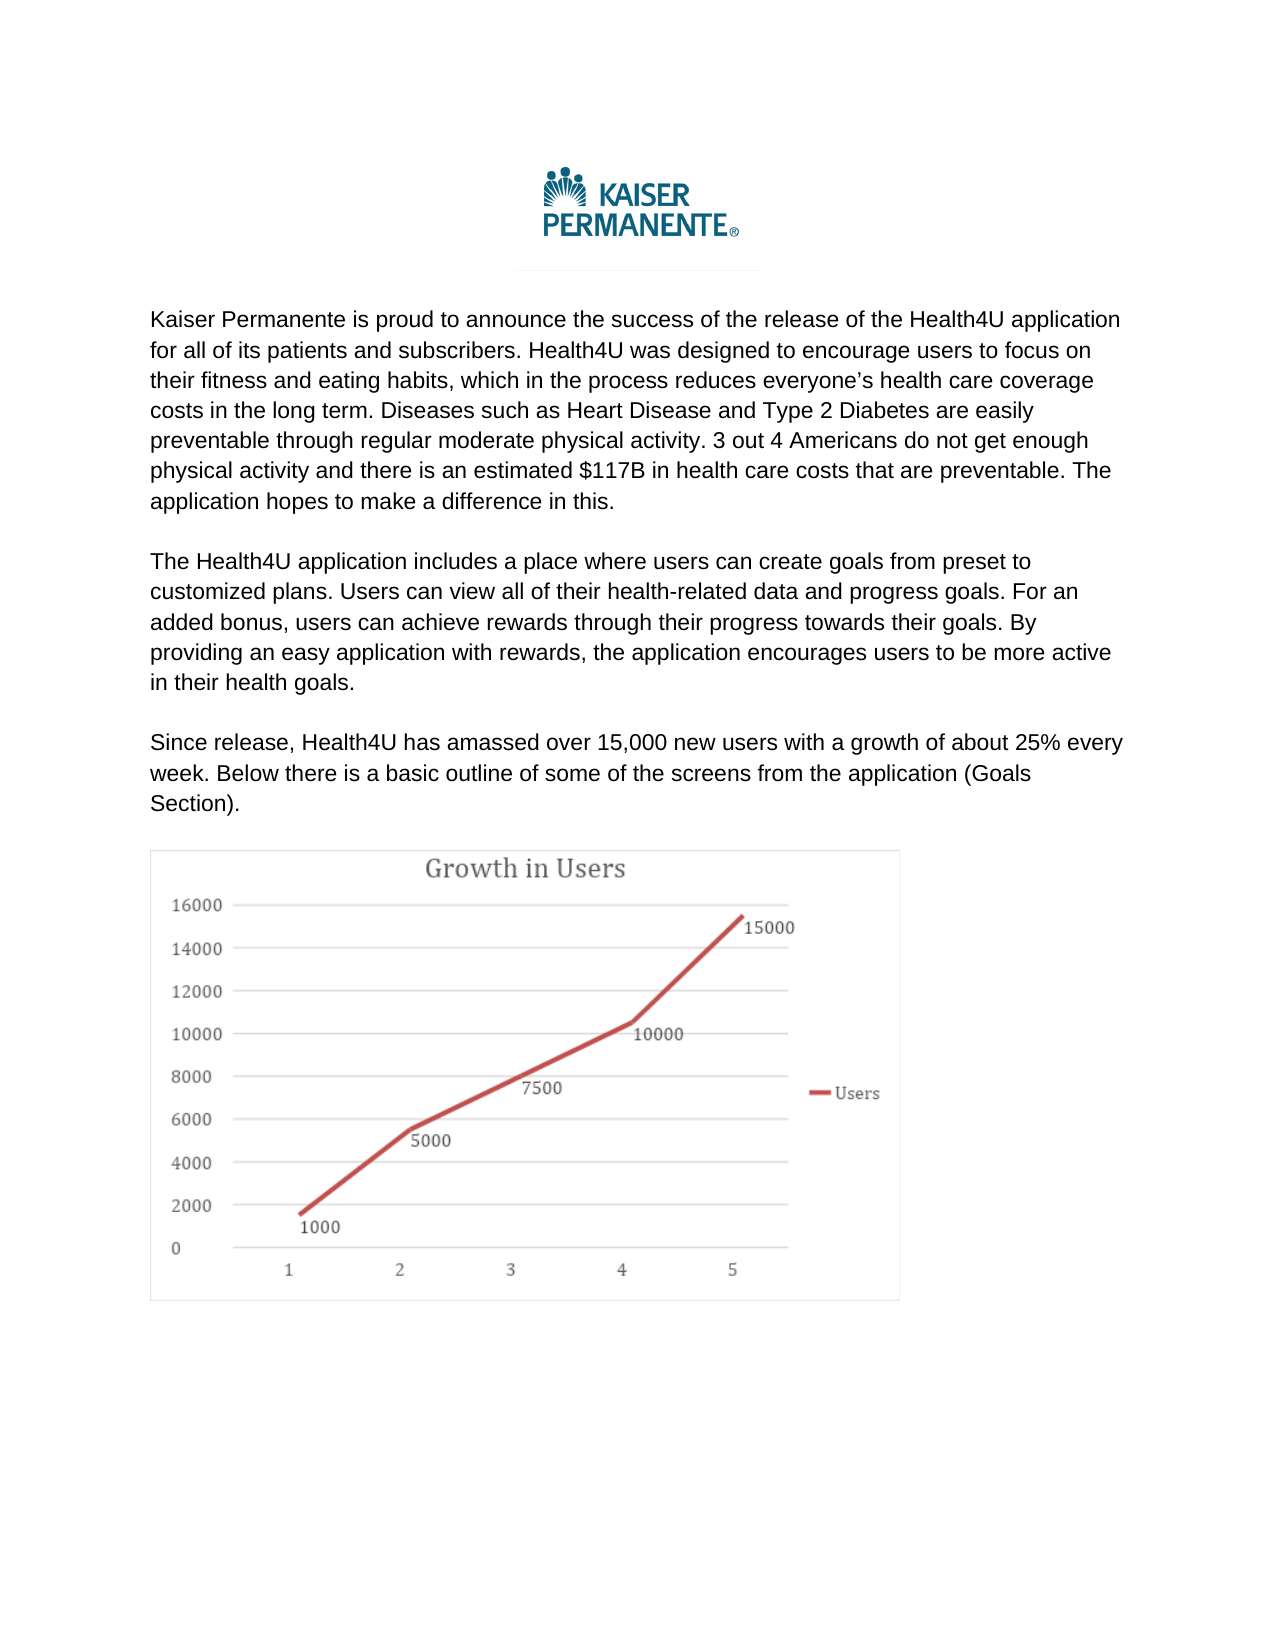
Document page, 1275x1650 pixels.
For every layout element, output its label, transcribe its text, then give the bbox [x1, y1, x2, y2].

picture [513, 150, 762, 271]
text Since release, Health4U has amassed over 15,000 new users with a growth of about 25% every week. Below there is a basic outline of some of the screens from the application (Goals Section). [150, 729, 1125, 816]
text Kaiser Permanente is proud to announce the success of the release of the Health4U application for all of its patients and subscribers. Health4U was designed to encourage users to focus on their fitness and eating habits, which in the process reduces everyone’s health care coverage costs in the long term. Diseases such as Heart Disease and Type 2 Diabetes are easily preventable through regular moderate physical activity. 3 out 4 Americans do not get enough physical activity and there is an estimated $117B in health care costs that are preventable. The application hopes to make a difference in this. [150, 306, 1125, 514]
text The Health4U application includes a place where users can create goals from preset to customized plans. Users can view all of their health-related data and progress goals. For an added bonus, users can achieve rewards through their progress towards their goals. By providing an easy application with rewards, the application encourages users to be more active in their health goals. [150, 548, 1125, 695]
picture [150, 850, 901, 1301]
